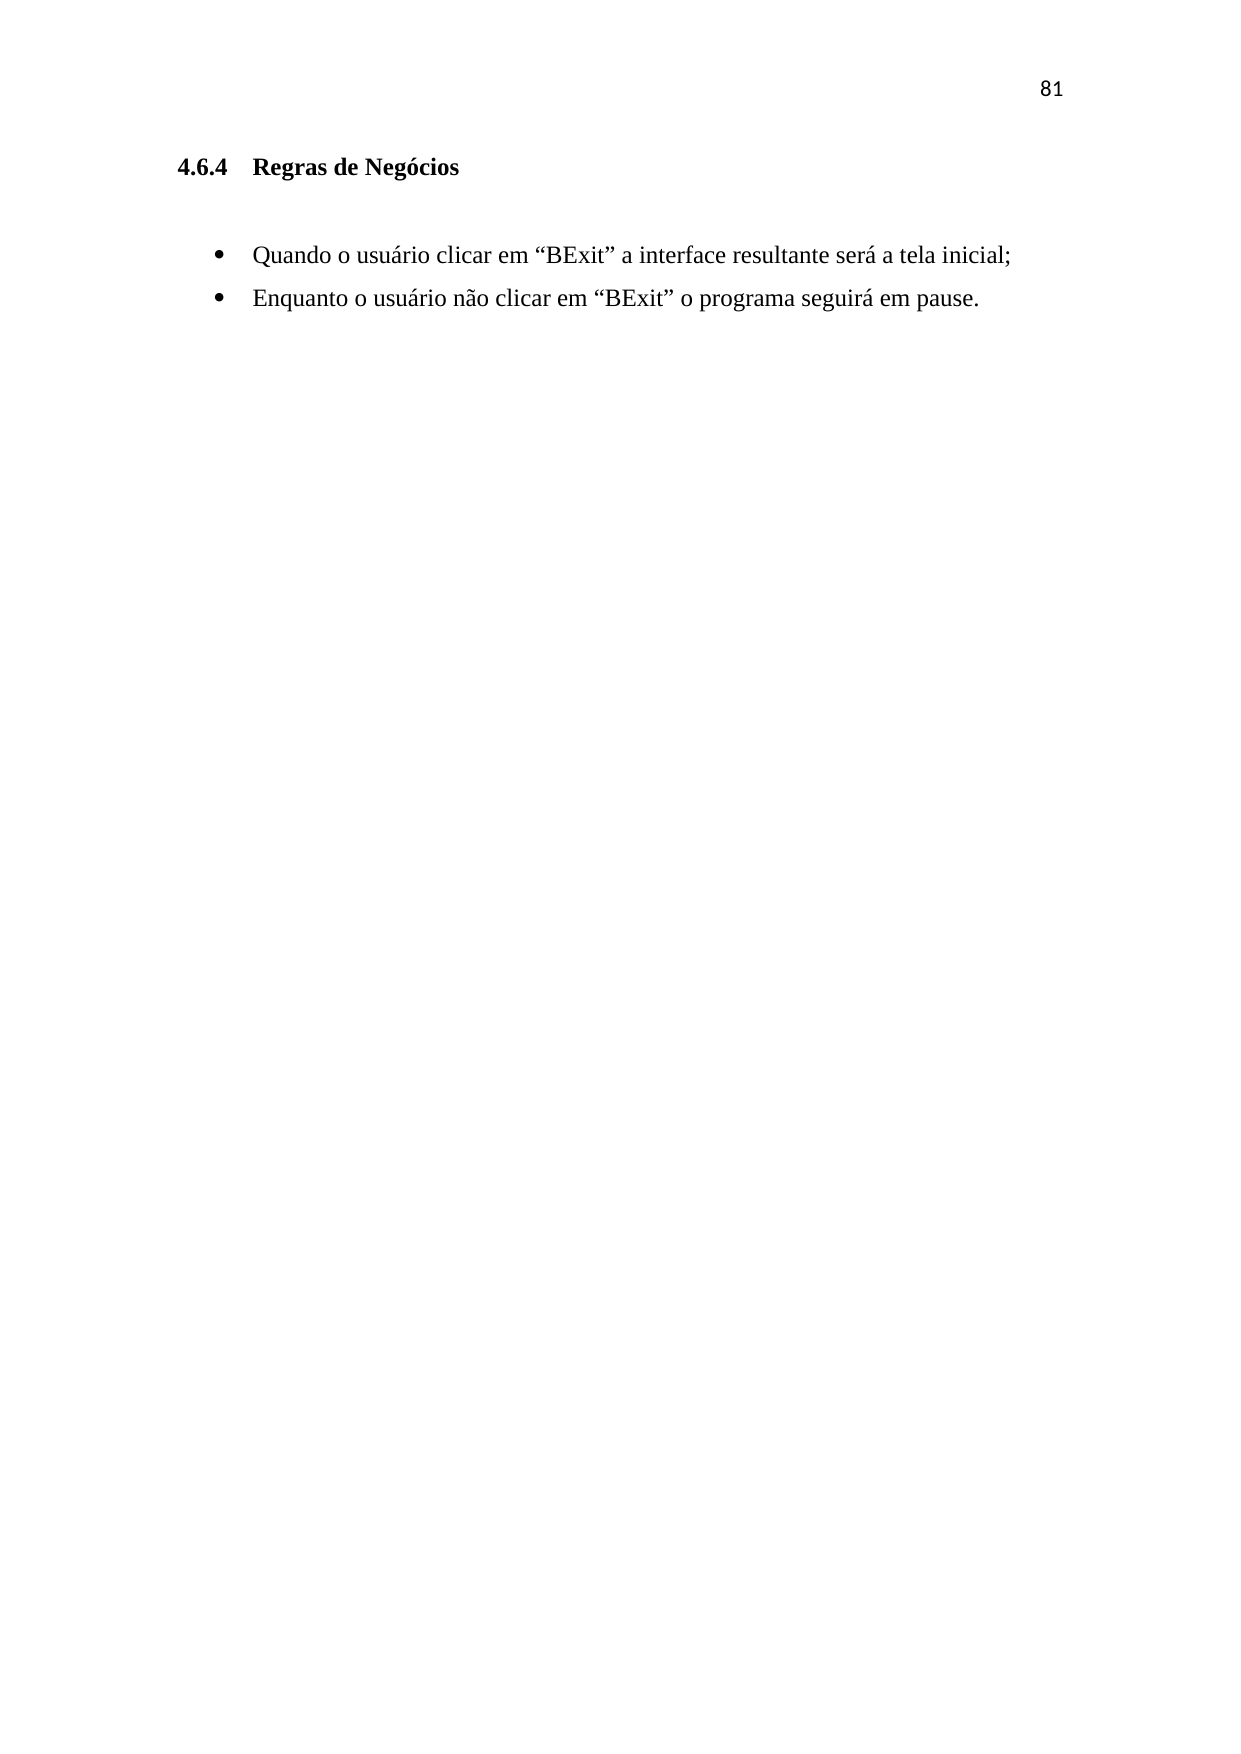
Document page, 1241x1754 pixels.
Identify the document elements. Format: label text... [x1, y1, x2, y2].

subtitle Regras de Negócios [177, 152, 1063, 181]
list Quando o usuário clicar em “BExit” a interface resultante será a tela inicial; [215, 240, 1063, 269]
list Enquanto o usuário não clicar em “BExit” o programa seguirá em pause. [215, 283, 1063, 312]
